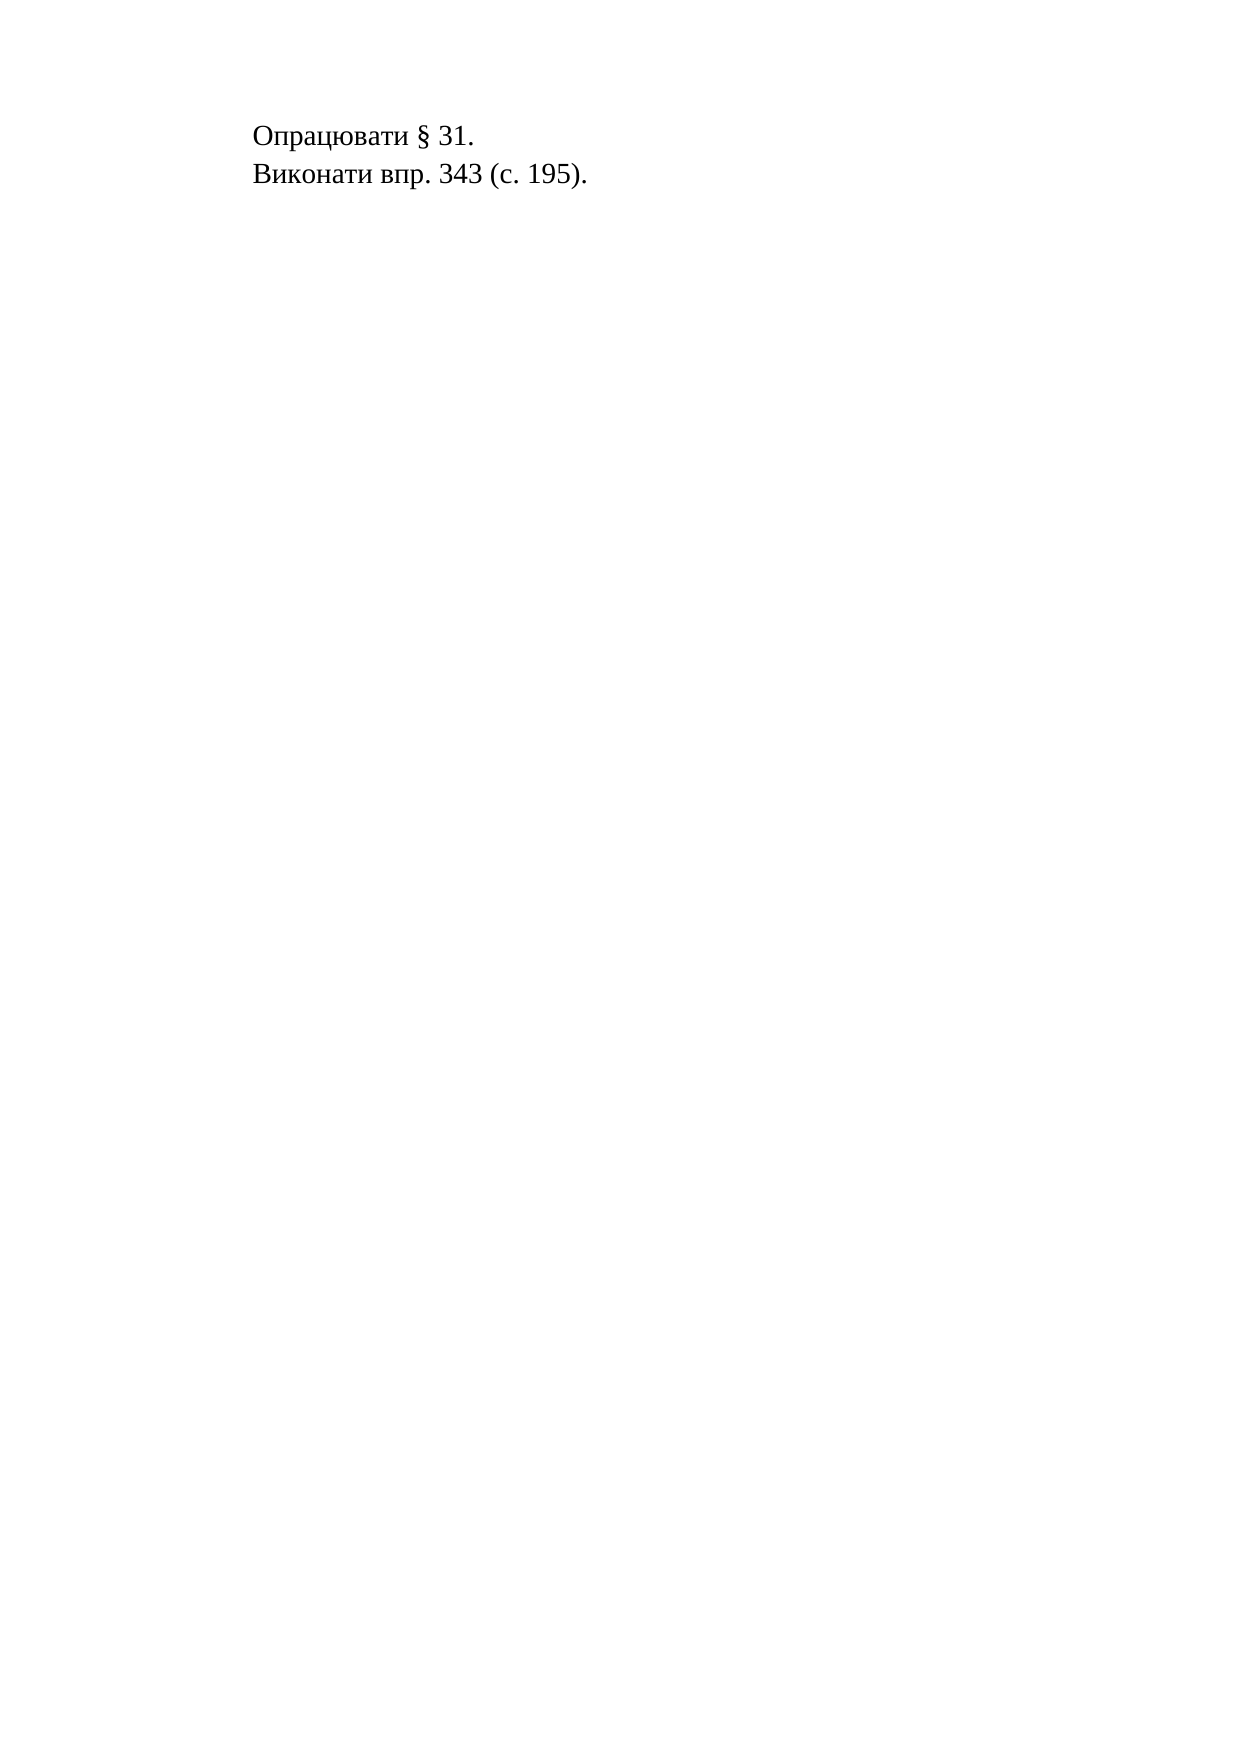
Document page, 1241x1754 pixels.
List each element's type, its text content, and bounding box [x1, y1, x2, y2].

list Опрацювати § 31. [252, 118, 1152, 152]
list Виконати впр. 343 (с. 195). [252, 157, 1152, 190]
